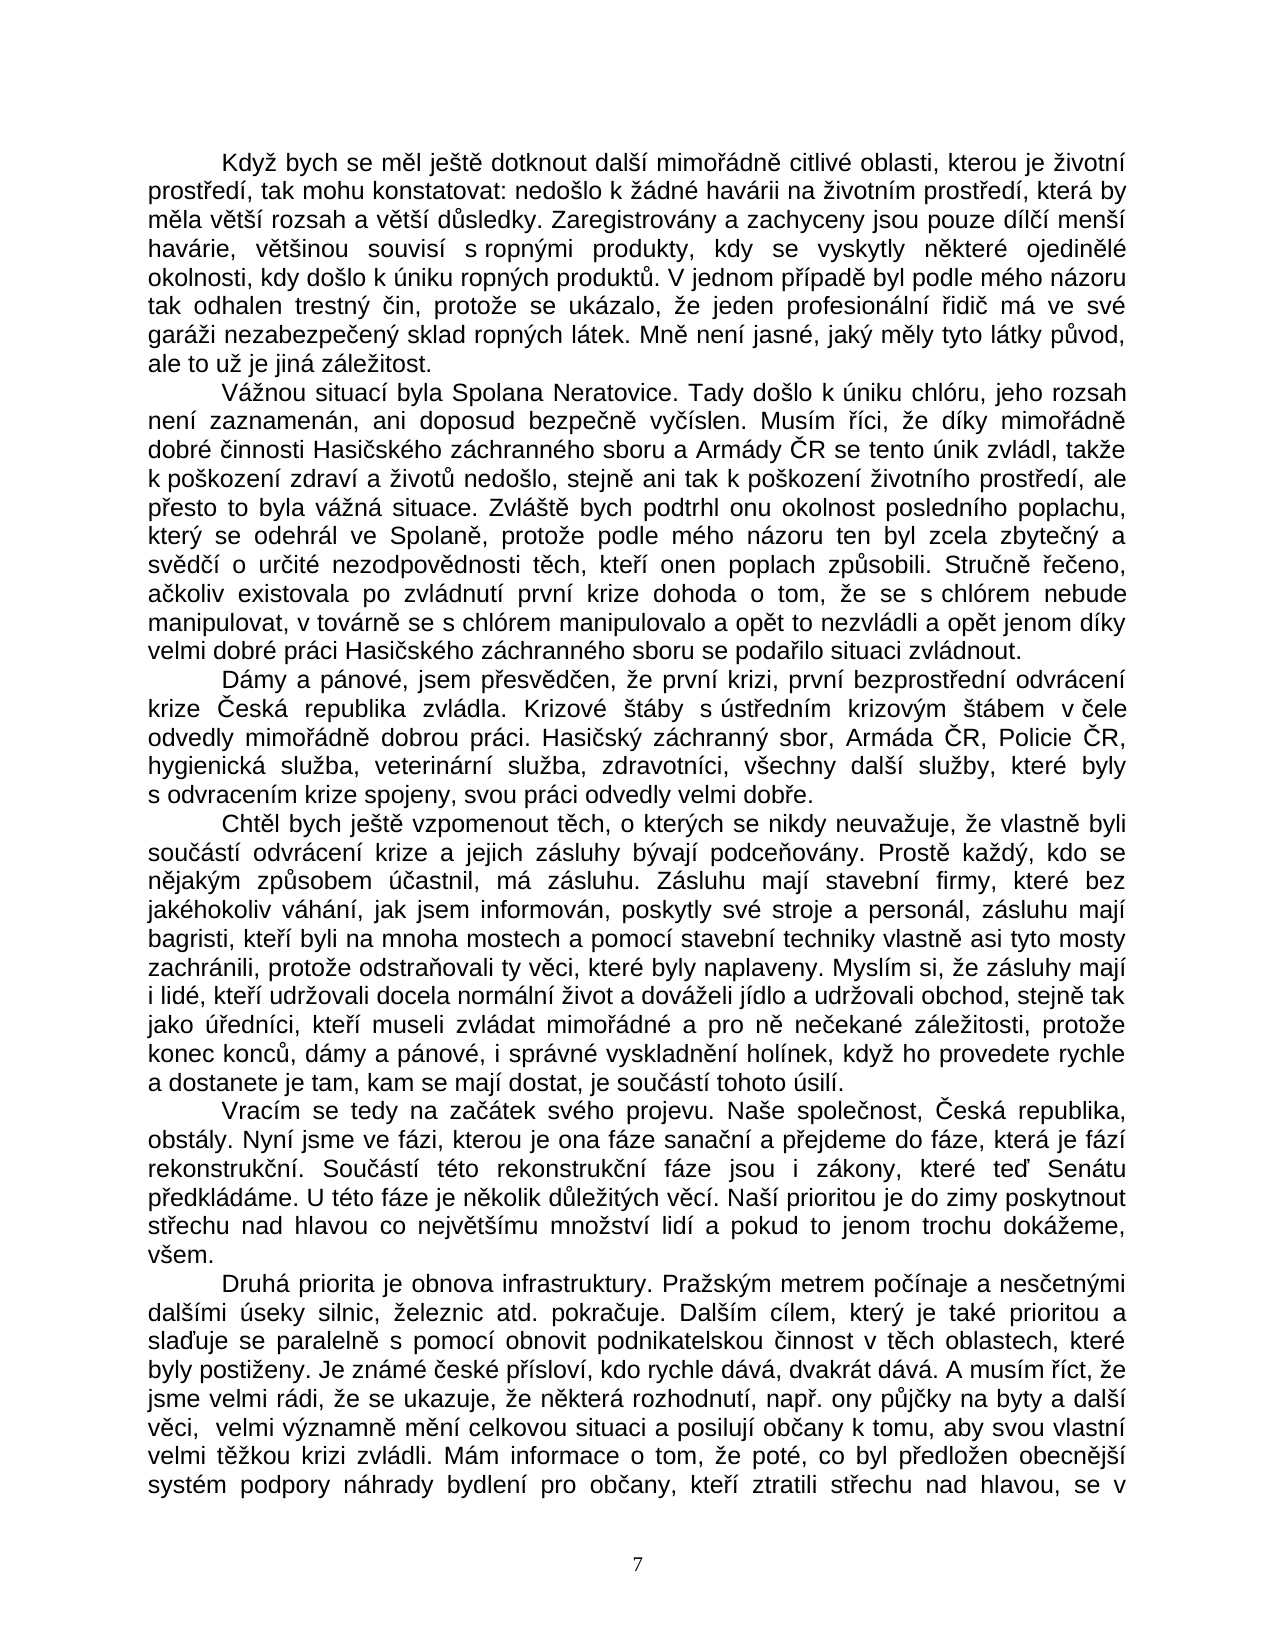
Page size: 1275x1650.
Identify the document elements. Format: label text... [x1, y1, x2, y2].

text Dámy a pánové, jsem přesvědčen, že první krizi, první bezprostřední odvrácení krize Česká republika zvládla. Krizové štáby s ústředním krizovým štábem v čele odvedly mimořádně dobrou práci. Hasičský záchranný sbor, Armáda ČR, Policie ČR, hygienická služba, veterinární služba, zdravotníci, všechny další služby, které byly s odvracením krize spojeny, svou práci odvedly velmi dobře. [148, 665, 1127, 809]
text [148, 1269, 1127, 1499]
text Chtěl bych ještě vzpomenout těch, o kterých se nikdy neuvažuje, že vlastně byli součástí odvrácení krize a jejich zásluhy bývají podceňovány. Prostě každý, kdo se nějakým způsobem účastnil, má zásluhu. Zásluhu mají stavební firmy, které bez jakéhokoliv váhání, jak jsem informován, poskytly své stroje a personál, zásluhu mají bagristi, kteří byli na mnoha mostech a pomocí stavební techniky vlastně asi tyto mosty zachránili, protože odstraňovali ty věci, které byly naplaveny. Myslím si, že zásluhy mají i lidé, kteří udržovali docela normální život a dováželi jídlo a udržovali obchod, stejně tak jako úředníci, kteří museli zvládat mimořádné a pro ně nečekané záležitosti, protože konec konců, dámy a pánové, i správné vyskladnění holínek, když ho provedete rychle a dostanete je tam, kam se mají dostat, je součástí tohoto úsilí. [148, 809, 1127, 1096]
text Vracím se tedy na začátek svého projevu. Naše společnost, Česká republika, obstály. Nyní jsme ve fázi, kterou je ona fáze sanační a přejdeme do fáze, která je fází rekonstrukční. Součástí této rekonstrukční fáze jsou i zákony, které teď Senátu předkládáme. U této fáze je několik důležitých věcí. Naší prioritou je do zimy poskytnout střechu nad hlavou co největšímu množství lidí a pokud to jenom trochu dokážeme, všem. [148, 1096, 1127, 1269]
text Vážnou situací byla Spolana Neratovice. Tady došlo k úniku chlóru, jeho rozsah není zaznamenán, ani doposud bezpečně vyčíslen. Musím říci, že díky mimořádně dobré činnosti Hasičského záchranného sboru a Armády ČR se tento únik zvládl, takže k poškození zdraví a životů nedošlo, stejně ani tak k poškození životního prostředí, ale přesto to byla vážná situace. Zvláště bych podtrhl onu okolnost posledního poplachu, který se odehrál ve Spolaně, protože podle mého názoru ten byl zcela zbytečný a svědčí o určité nezodpovědnosti těch, kteří onen poplach způsobili. Stručně řečeno, ačkoliv existovala po zvládnutí první krize dohoda o tom, že se s chlórem nebude manipulovat, v továrně se s chlórem manipulovalo a opět to nezvládli a opět jenom díky velmi dobré práci Hasičského záchranného sboru se podařilo situaci zvládnout. [148, 378, 1127, 665]
text Když bych se měl ještě dotknout další mimořádně citlivé oblasti, kterou je životní prostředí, tak mohu konstatovat: nedošlo k žádné havárii na životním prostředí, která by měla větší rozsah a větší důsledky. Zaregistrovány a zachyceny jsou pouze dílčí menší havárie, většinou souvisí s ropnými produkty, kdy se vyskytly některé ojedinělé okolnosti, kdy došlo k úniku ropných produktů. V jednom případě byl podle mého názoru tak odhalen trestný čin, protože se ukázalo, že jeden profesionální řidič má ve své garáži nezabezpečený sklad ropných látek. Mně není jasné, jaký měly tyto látky původ, ale to už je jiná záležitost. [148, 148, 1127, 378]
